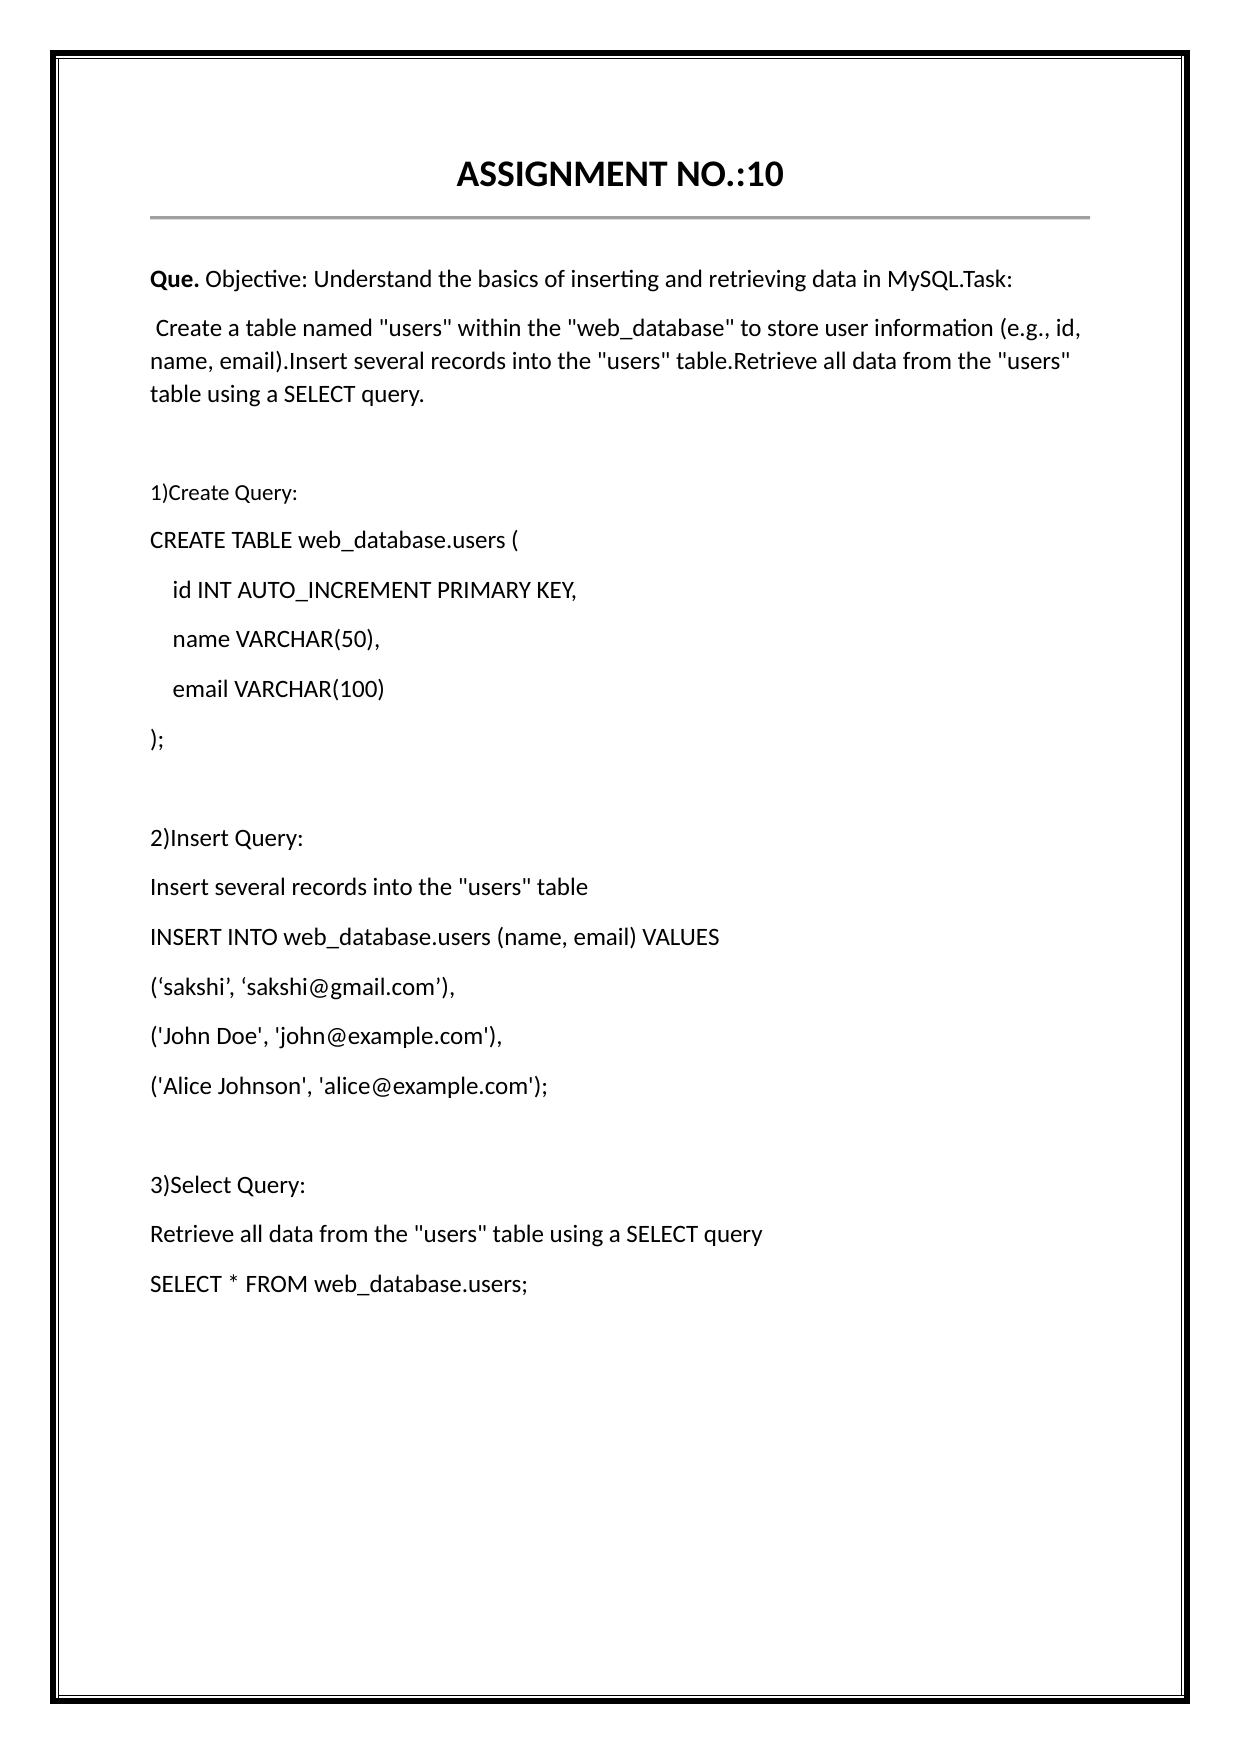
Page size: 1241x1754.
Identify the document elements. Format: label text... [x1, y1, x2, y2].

text Retrieve all data from the "users" table using a SELECT query [150, 1219, 1090, 1249]
text name VARCHAR(50), [150, 624, 1090, 654]
text Que. Objective: Understand the basics of inserting and retrieving data in MySQL.Task: [150, 263, 1090, 293]
text (‘sakshi’, ‘sakshi@gmail.com’), [150, 971, 1090, 1001]
text 3)Select Query: [150, 1169, 1090, 1199]
text Insert several records into the "users" table [150, 872, 1090, 902]
text id INT AUTO_INCREMENT PRIMARY KEY, [150, 574, 1090, 604]
text ('Alice Johnson', 'alice@example.com'); [150, 1070, 1090, 1100]
text Create a table named "users" within the "web_database" to store user information (e.g., id, name, email).Insert several records into the "users" table.Retrieve all data from the "users" table using a SELECT query. [150, 313, 1090, 409]
text SELECT * FROM web_database.users; [150, 1268, 1090, 1299]
text email VARCHAR(100) [150, 673, 1090, 704]
text ); [150, 723, 1090, 753]
text ('John Doe', 'john@example.com'), [150, 1020, 1090, 1051]
text INSERT INTO web_database.users (name, email) VALUES [150, 921, 1090, 952]
text CREATE TABLE web_database.users ( [150, 524, 1090, 555]
text ASSIGNMENT NO.:10 [150, 150, 1090, 196]
text 2)Insert Query: [150, 822, 1090, 852]
text 1)Create Query: [150, 478, 1090, 506]
